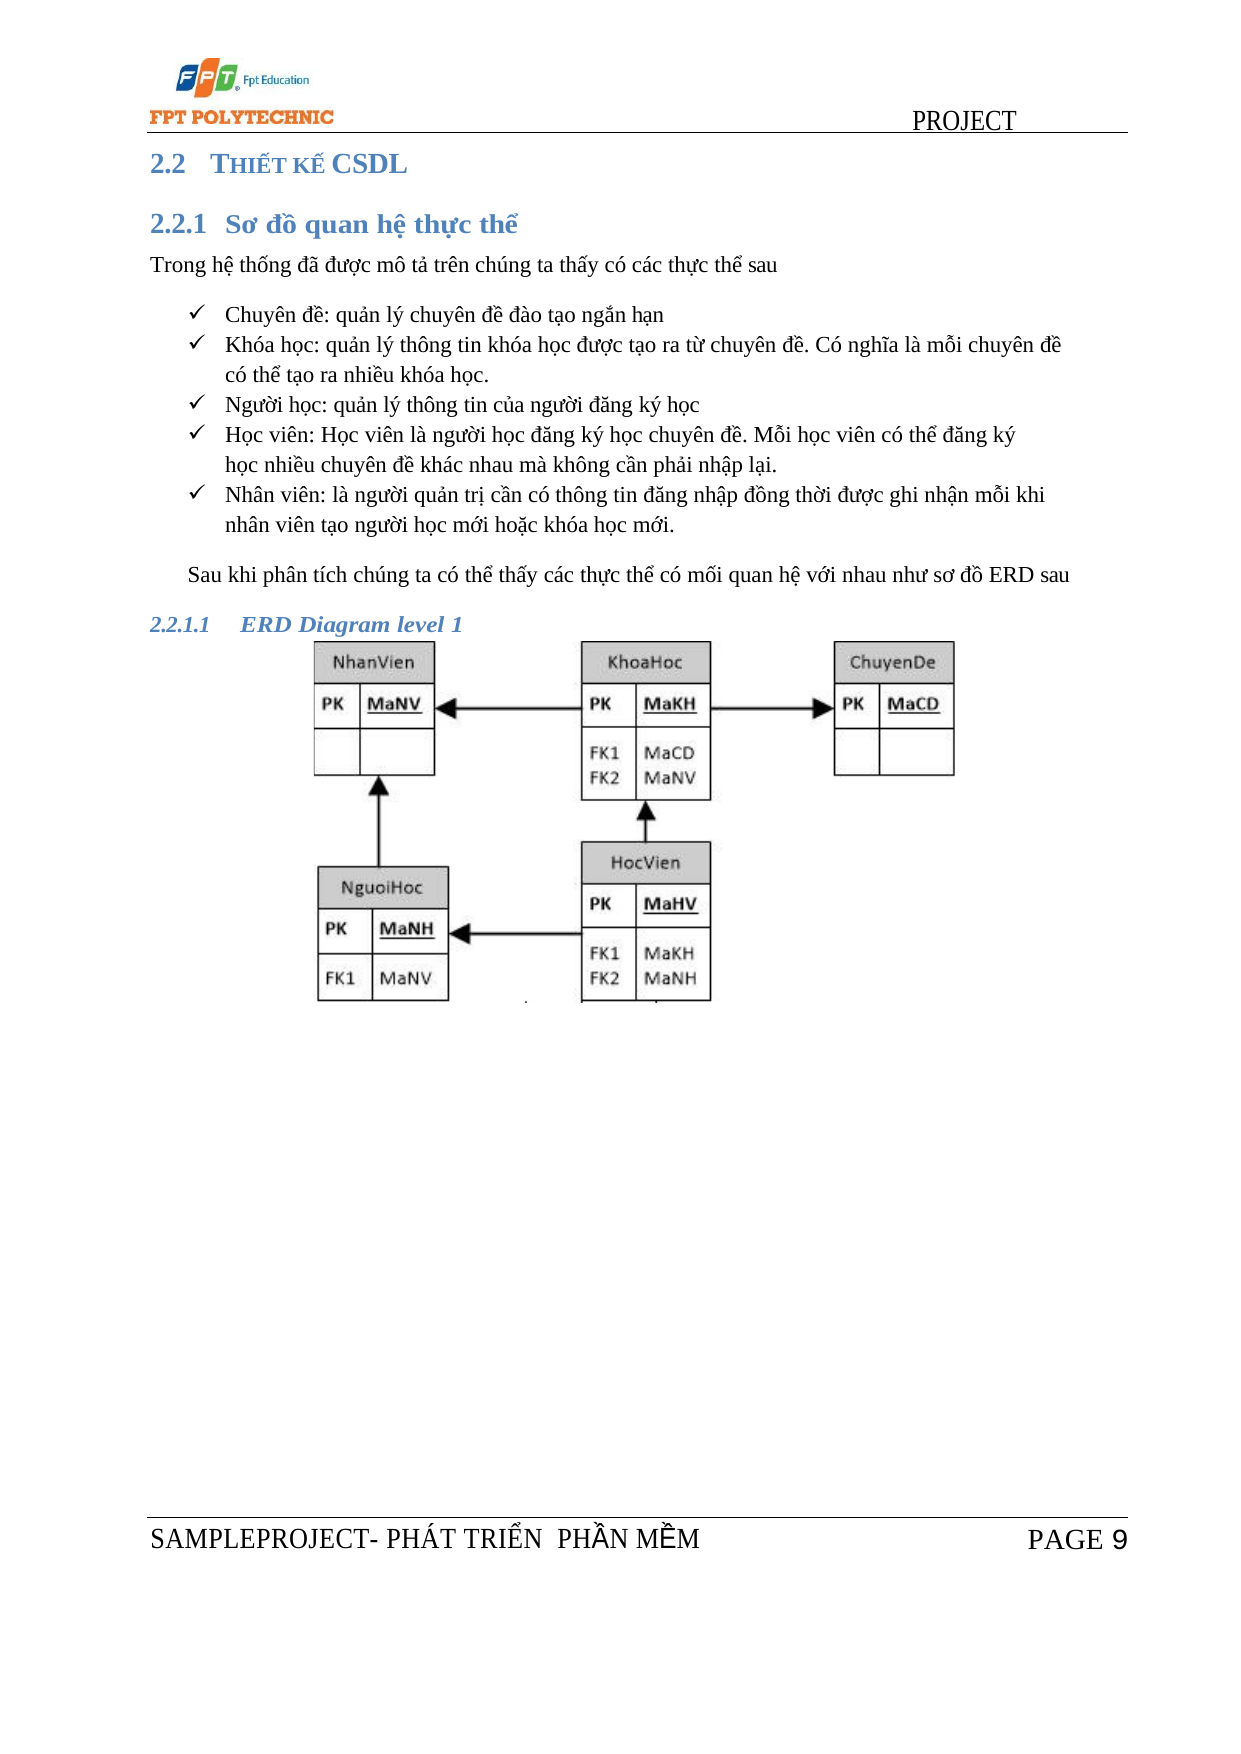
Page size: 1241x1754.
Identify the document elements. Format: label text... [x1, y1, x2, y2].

subtitle Sơ đồ quan hệ thực thể [150, 207, 1182, 240]
list Nhân viên: là người quản trị cần có thông tin đăng nhập đồng thời được ghi nhận mỗi khi nhân viên tạo người học mới hoặc khóa học mới. [187, 481, 1069, 538]
subtitle ERD Diagram level 1 [150, 611, 1182, 638]
list Học viên: Học viên là người học đăng ký học chuyên đề. Mỗi học viên có thể đăng ký học nhiều chuyên đề khác nhau mà không cần phải nhập lại. [187, 421, 1036, 477]
text Trong hệ thống đã được mô tả trên chúng ta thấy có các thực thể sau [150, 251, 1182, 277]
picture [313, 641, 955, 1003]
list Người học: quản lý thông tin của người đăng ký học [187, 391, 1182, 417]
list Khóa học: quản lý thông tin khóa học được tạo ra từ chuyên đề. Có nghĩa là mỗi chuyên đề có thể tạo ra nhiều khóa học. [187, 331, 1061, 387]
text Sau khi phân tích chúng ta có thể thấy các thực thể có mối quan hệ với nhau như sơ đồ ERD sau [187, 561, 1182, 587]
picture [150, 58, 334, 124]
list Chuyên đề: quản lý chuyên đề đào tạo ngắn hạn [187, 301, 1182, 327]
list THIẾT KẾ CSDL [150, 147, 1182, 180]
